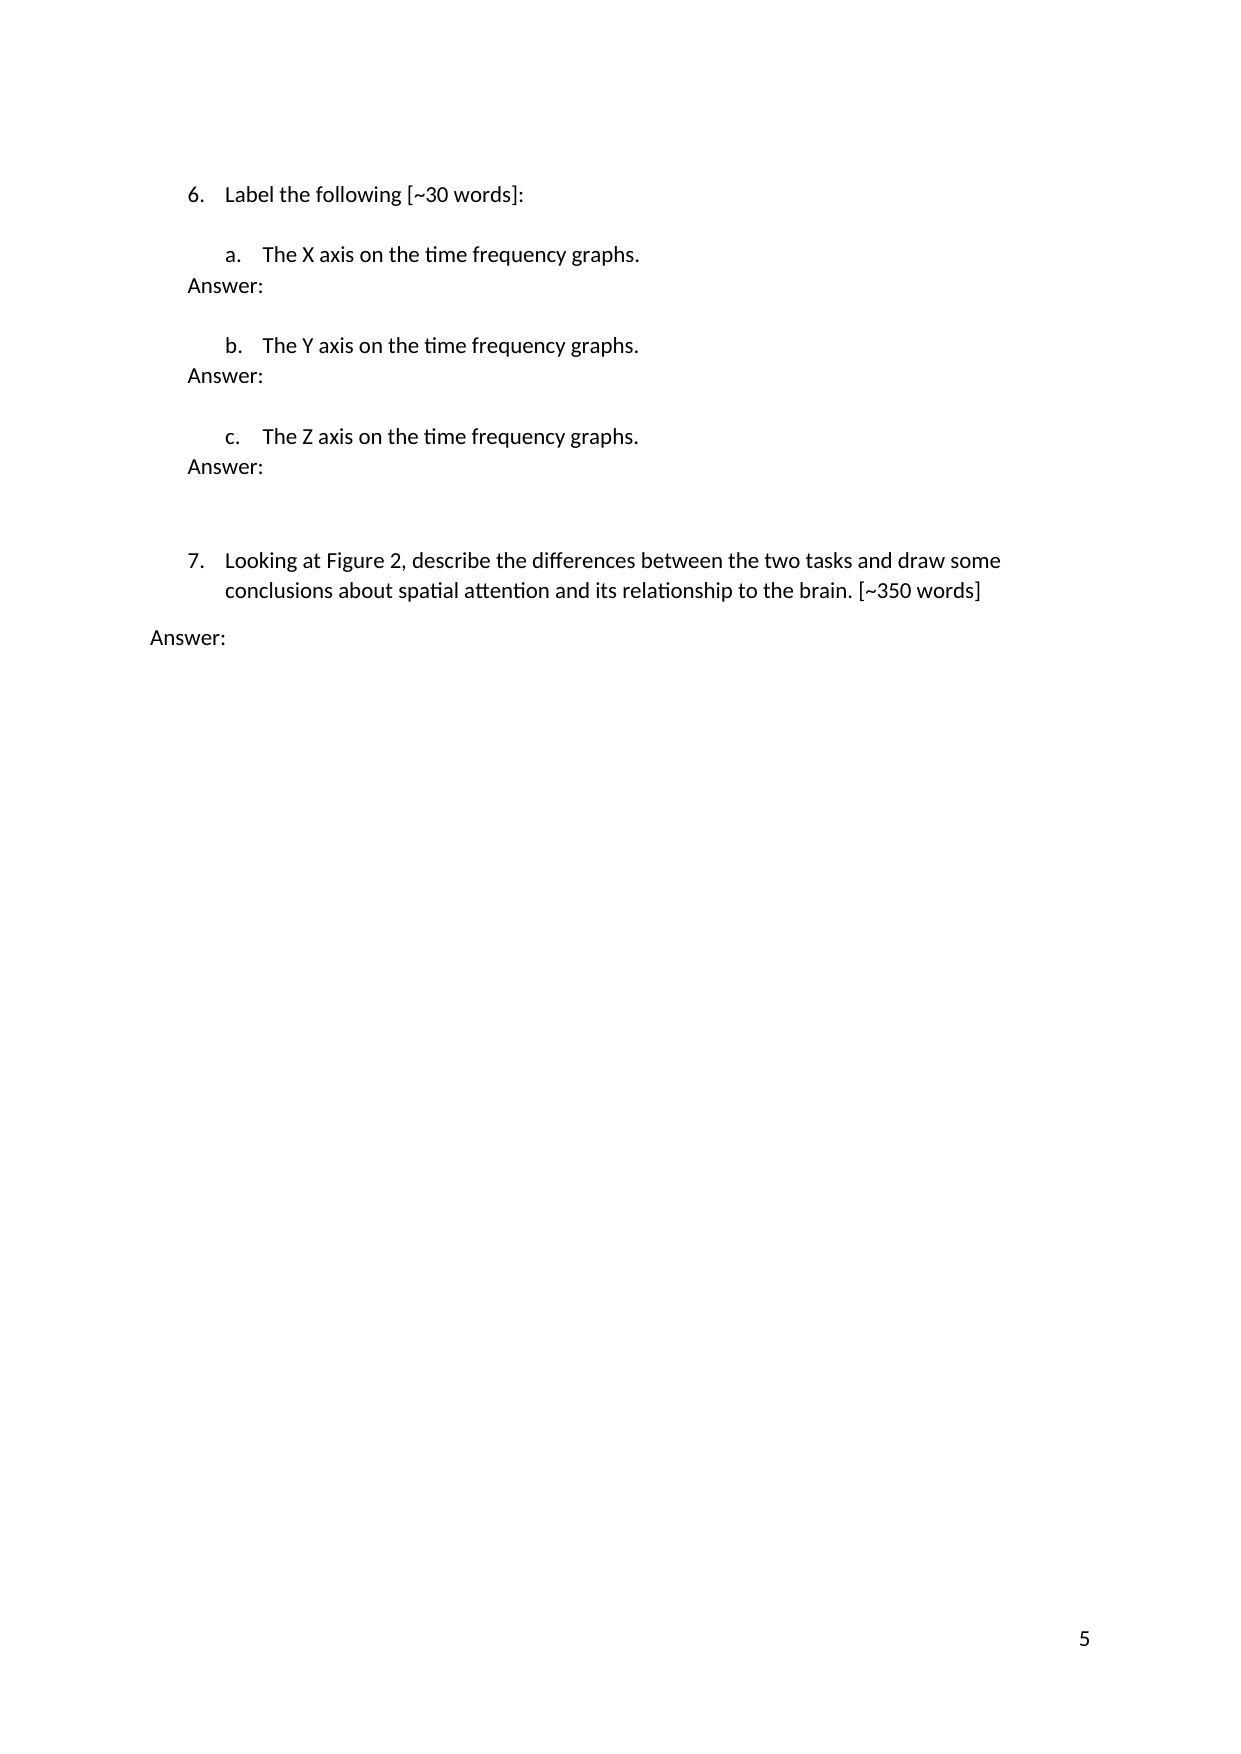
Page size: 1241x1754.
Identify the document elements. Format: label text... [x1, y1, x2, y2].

list The X axis on the time frequency graphs. [225, 241, 1090, 269]
list Answer: [187, 452, 1090, 480]
text Answer: [150, 623, 1090, 651]
list The Y axis on the time frequency graphs. [225, 331, 1090, 359]
list Label the following [~30 words]: [187, 180, 1090, 208]
list Answer: [187, 361, 1090, 389]
list Looking at Figure 2, describe the differences between the two tasks and draw some conclusions about spatial attention and its relationship to the brain. [~350 words] [187, 546, 1090, 604]
list Answer: [187, 271, 1090, 299]
list The Z axis on the time frequency graphs. [225, 422, 1090, 450]
